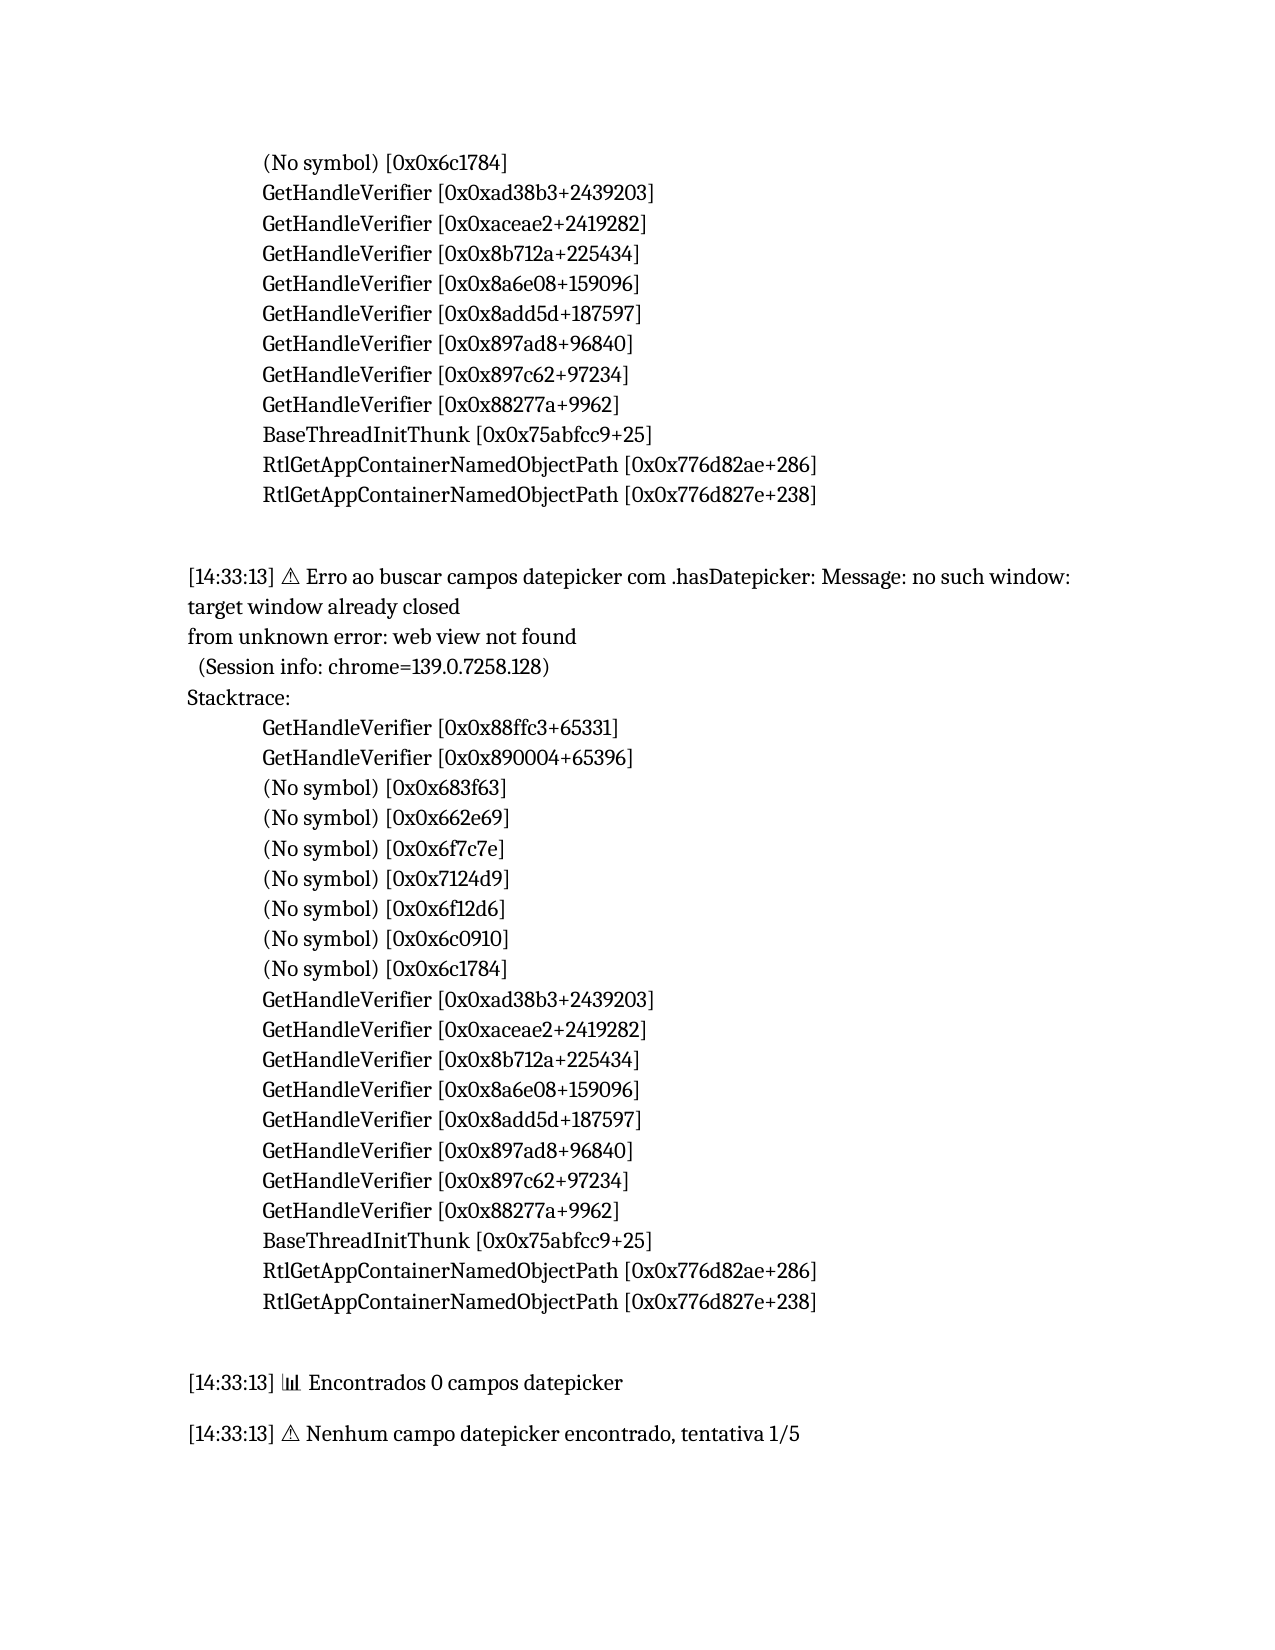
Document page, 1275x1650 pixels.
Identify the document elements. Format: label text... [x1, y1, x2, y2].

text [187, 150, 1087, 539]
text [14:33:13] ⚠️ Erro ao buscar campos datepicker com .hasDatepicker: Message: no such window: target window already closed from unknown error: web view not found (Session info: chrome=139.0.7258.128) Stacktrace: GetHandleVerifier [0x0x88ffc3+65331] GetHandleVerifier [0x0x890004+65396] (No symbol) [0x0x683f63] (No symbol) [0x0x662e69] (No symbol) [0x0x6f7c7e] (No symbol) [0x0x7124d9] (No symbol) [0x0x6f12d6] (No symbol) [0x0x6c0910] (No symbol) [0x0x6c1784] GetHandleVerifier [0x0xad38b3+2439203] GetHandleVerifier [0x0xaceae2+2419282] GetHandleVerifier [0x0x8b712a+225434] GetHandleVerifier [0x0x8a6e08+159096] GetHandleVerifier [0x0x8add5d+187597] GetHandleVerifier [0x0x897ad8+96840] GetHandleVerifier [0x0x897c62+97234] GetHandleVerifier [0x0x88277a+9962] BaseThreadInitThunk [0x0x75abfcc9+25] RtlGetAppContainerNamedObjectPath [0x0x776d82ae+286] RtlGetAppContainerNamedObjectPath [0x0x776d827e+238] [187, 563, 1087, 1345]
text [14:33:13] 📊 Encontrados 0 campos datepicker [187, 1370, 1087, 1396]
text [14:33:13] ⚠️ Nenhum campo datepicker encontrado, tentativa 1/5 [187, 1421, 1087, 1447]
